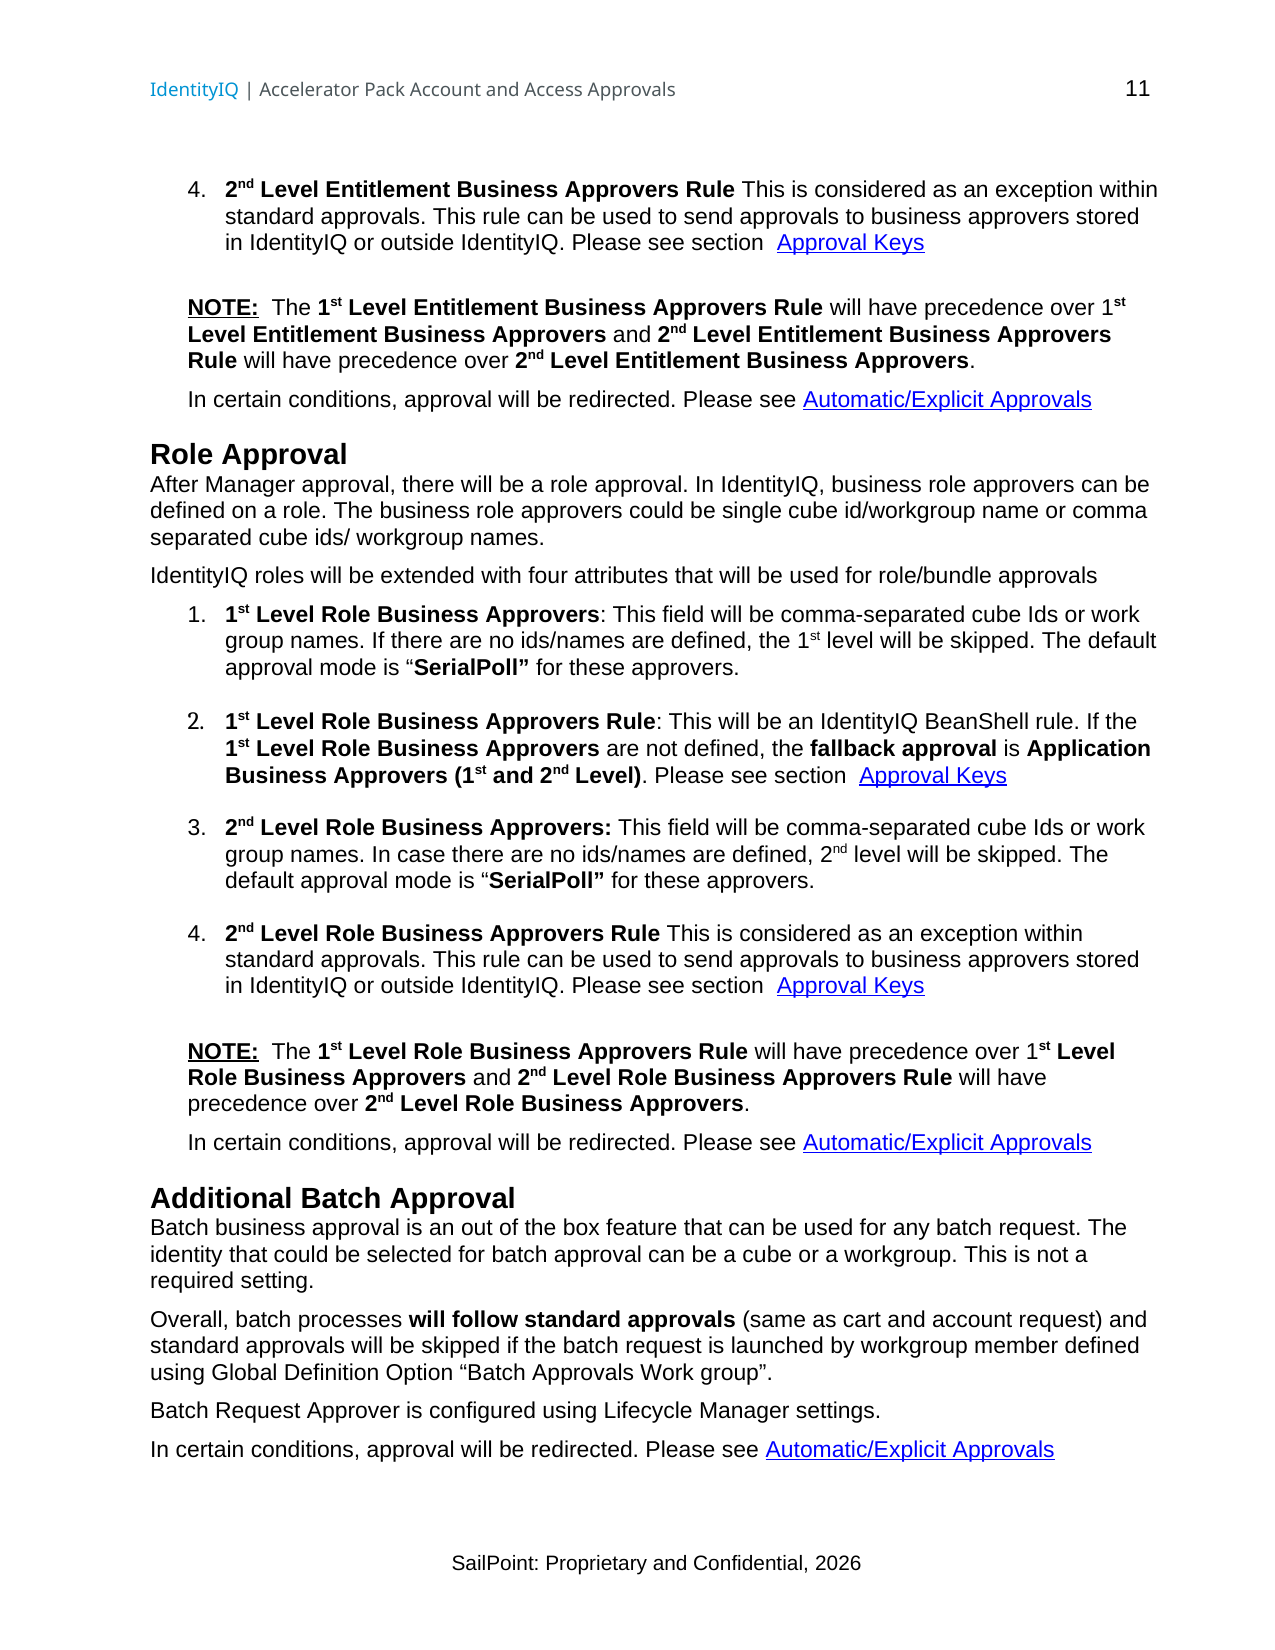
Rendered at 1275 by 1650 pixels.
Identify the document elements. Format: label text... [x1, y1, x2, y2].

text Overall, batch processes will follow standard approvals (same as cart and account request) and standard approvals will be skipped if the batch request is launched by workgroup member defined using Global Definition Option “Batch Approvals Work group”. [150, 1306, 1162, 1385]
text Batch Request Approver is configured using Lifecycle Manager settings. [150, 1397, 1162, 1424]
text NOTE: The 1st Level Role Business Approvers Rule will have precedence over 1st Level Role Business Approvers and 2nd Level Role Business Approvers Rule will have precedence over 2nd Level Role Business Approvers. [187, 1038, 1162, 1117]
list 2nd Level Entitlement Business Approvers Rule This is considered as an exception within standard approvals. This rule can be used to send approvals to business approvers stored in IdentityIQ or outside IdentityIQ. Please see section Approval Keys [187, 176, 1162, 255]
subtitle Role Approval [150, 437, 1162, 471]
text In certain conditions, approval will be redirected. Please see Automatic/Explicit Approvals [150, 1436, 1162, 1462]
text In certain conditions, approval will be redirected. Please see Automatic/Explicit Approvals [187, 1129, 1162, 1156]
text IdentityIQ roles will be extended with four attributes that will be used for role/bundle approvals [150, 562, 1162, 589]
list 1st Level Role Business Approvers Rule: This will be an IdentityIQ BeanShell rule. If the 1st Level Role Business Approvers are not defined, the fallback approval is Application Business Approvers (1st and 2nd Level). Please see section Approval Keys [187, 707, 1162, 788]
subtitle Additional Batch Approval [150, 1181, 1162, 1214]
text NOTE: The 1st Level Entitlement Business Approvers Rule will have precedence over 1st Level Entitlement Business Approvers and 2nd Level Entitlement Business Approvers Rule will have precedence over 2nd Level Entitlement Business Approvers. [187, 294, 1162, 373]
list 2nd Level Role Business Approvers: This field will be comma-separated cube Ids or work group names. In case there are no ids/names are defined, 2nd level will be skipped. The default approval mode is “SerialPoll” for these approvers. [187, 814, 1162, 893]
list 1st Level Role Business Approvers: This field will be comma-separated cube Ids or work group names. If there are no ids/names are defined, the 1st level will be skipped. The default approval mode is “SerialPoll” for these approvers. [187, 601, 1162, 680]
text After Manager approval, there will be a role approval. In IdentityIQ, business role approvers can be defined on a role. The business role approvers could be single cube id/workgroup name or comma separated cube ids/ workgroup names. [150, 471, 1162, 550]
text In certain conditions, approval will be redirected. Please see Automatic/Explicit Approvals [187, 386, 1162, 412]
text Batch business approval is an out of the box feature that can be used for any batch request. The identity that could be selected for batch approval can be a cube or a workgroup. This is not a required setting. [150, 1214, 1162, 1293]
list 2nd Level Role Business Approvers Rule This is considered as an exception within standard approvals. This rule can be used to send approvals to business approvers stored in IdentityIQ or outside IdentityIQ. Please see section Approval Keys [187, 920, 1162, 999]
